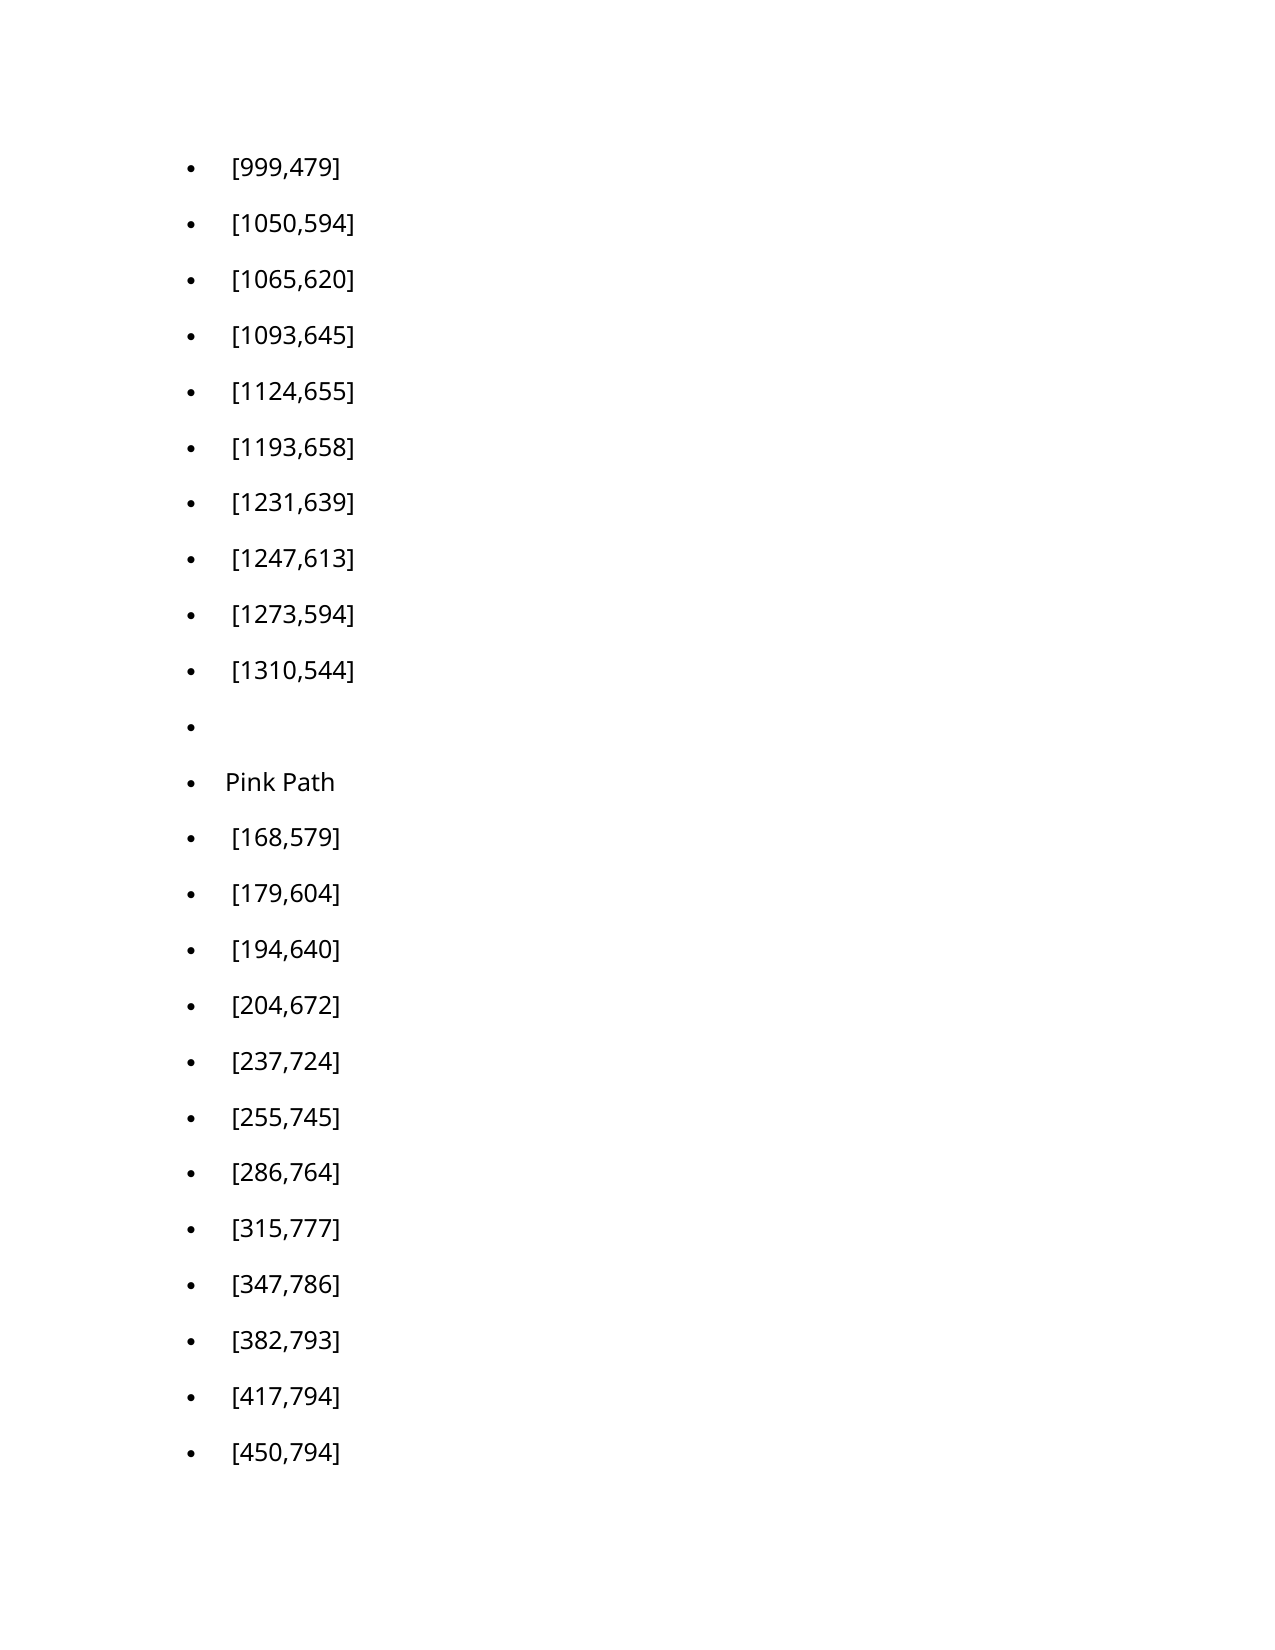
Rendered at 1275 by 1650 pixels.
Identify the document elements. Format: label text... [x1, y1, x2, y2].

list [1310,544] [187, 652, 797, 687]
list [179,604] [187, 876, 797, 910]
list [204,672] [187, 987, 797, 1022]
list [1247,613] [187, 541, 797, 575]
list [1193,658] [187, 429, 797, 463]
list [255,745] [187, 1099, 797, 1133]
list [999,479] [187, 150, 797, 184]
list [237,724] [187, 1043, 797, 1077]
list [1050,594] [187, 206, 797, 240]
list Pink Path [187, 764, 797, 798]
list [168,579] [187, 820, 797, 854]
list [1124,655] [187, 373, 797, 407]
list [347,786] [187, 1267, 797, 1301]
list [1093,645] [187, 317, 797, 352]
list [194,640] [187, 932, 797, 966]
list [1273,594] [187, 597, 797, 631]
list [1065,620] [187, 262, 797, 296]
list [315,777] [187, 1211, 797, 1245]
list [1231,639] [187, 485, 797, 519]
list [417,794] [187, 1378, 797, 1412]
list [382,793] [187, 1322, 797, 1357]
list [450,794] [187, 1434, 797, 1468]
list [286,764] [187, 1155, 797, 1189]
